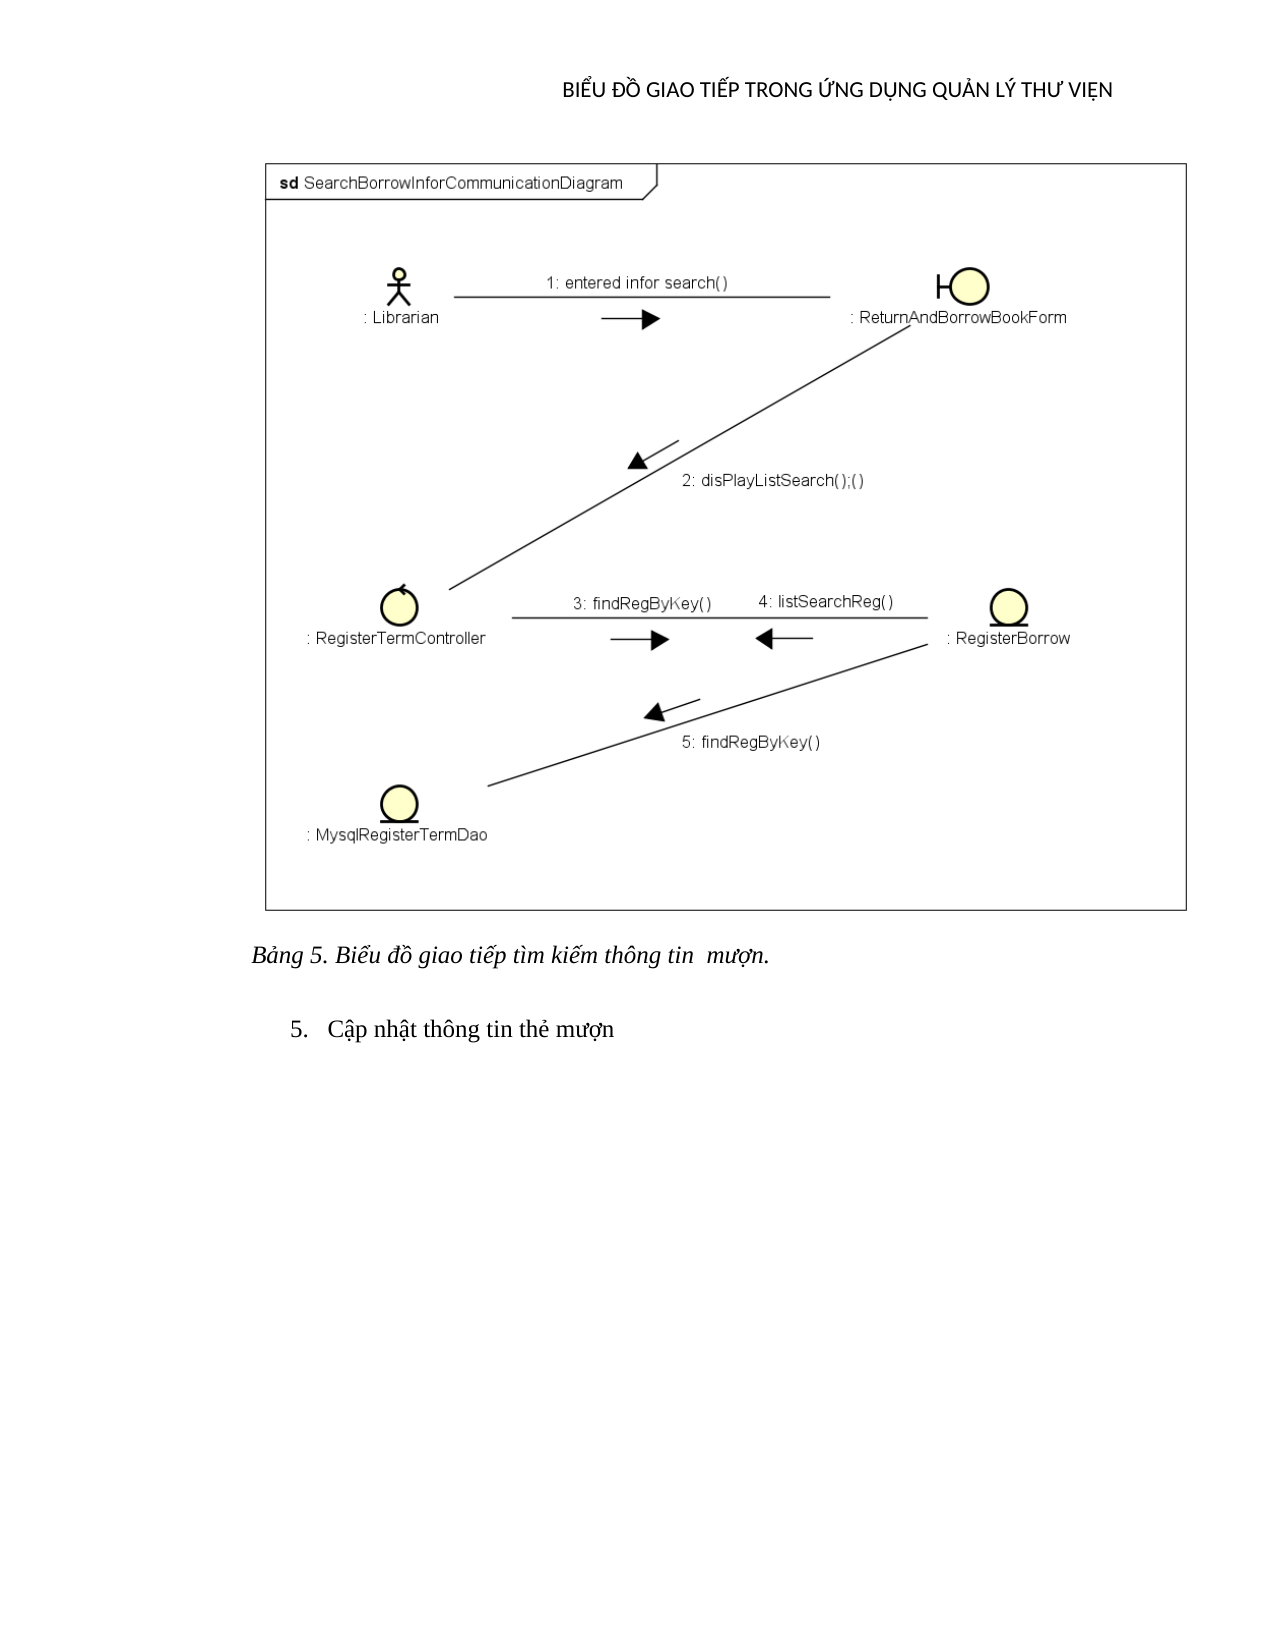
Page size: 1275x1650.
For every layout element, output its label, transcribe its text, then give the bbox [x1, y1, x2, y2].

list Cập nhật thông tin thẻ mượn [290, 1014, 1125, 1043]
text Bảng 5. Biểu đồ giao tiếp tìm kiếm thông tin mượn. [251, 940, 1125, 968]
picture [251, 150, 1199, 924]
